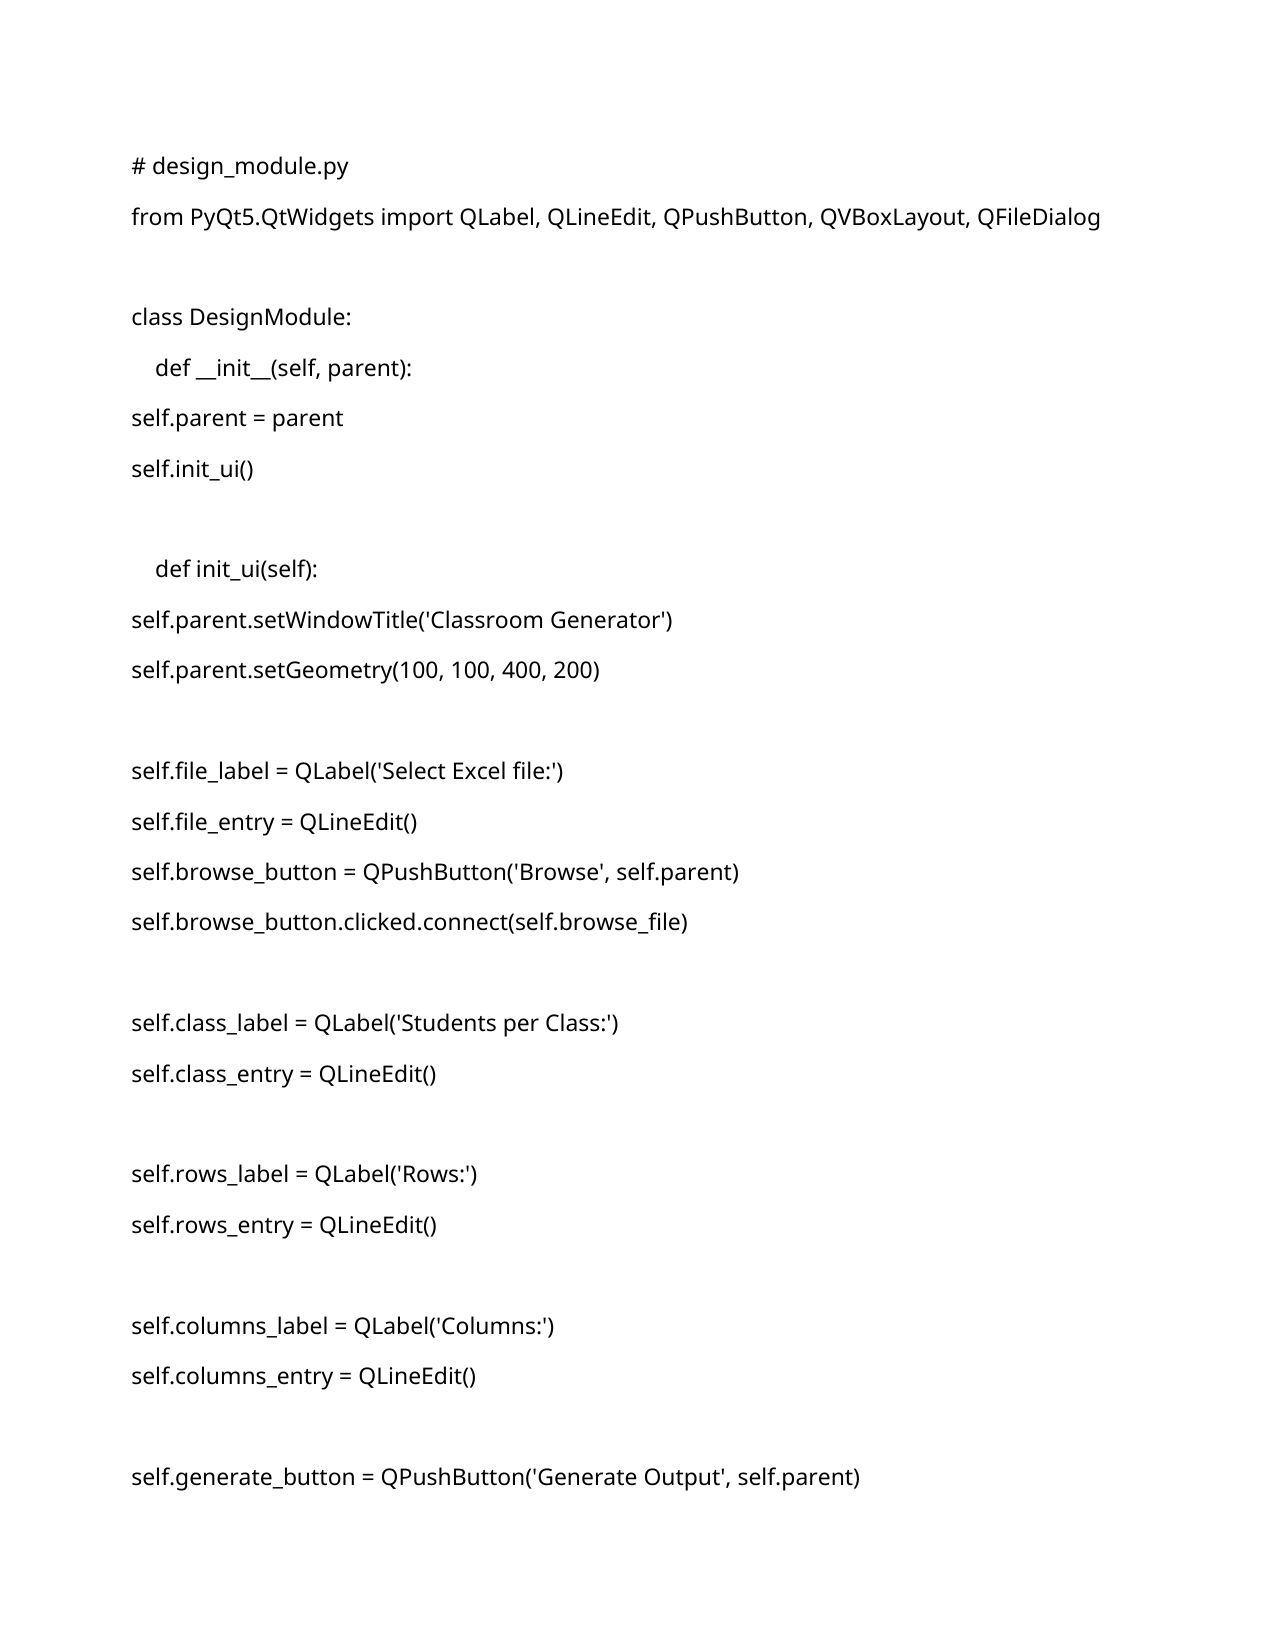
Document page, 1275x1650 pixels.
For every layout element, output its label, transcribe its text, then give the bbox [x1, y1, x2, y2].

text self.file_entry = QLineEdit() [131, 805, 1125, 837]
text self.generate_button = QPushButton('Generate Output', self.parent) [131, 1461, 1125, 1492]
text from PyQt5.QtWidgets import QLabel, QLineEdit, QPushButton, QVBoxLayout, QFileDialog [131, 200, 1125, 232]
text self.init_ui() [131, 452, 1125, 484]
text self.columns_label = QLabel('Columns:') [131, 1309, 1125, 1341]
text self.parent.setGeometry(100, 100, 400, 200) [131, 654, 1125, 685]
text self.browse_button.clicked.connect(self.browse_file) [131, 906, 1125, 937]
text self.browse_button = QPushButton('Browse', self.parent) [131, 856, 1125, 887]
text self.rows_entry = QLineEdit() [131, 1209, 1125, 1240]
text self.class_entry = QLineEdit() [131, 1057, 1125, 1089]
text self.rows_label = QLabel('Rows:') [131, 1158, 1125, 1189]
text self.file_label = QLabel('Select Excel file:') [131, 755, 1125, 786]
text self.parent = parent [131, 402, 1125, 433]
text self.parent.setWindowTitle('Classroom Generator') [131, 604, 1125, 635]
text def __init__(self, parent): [131, 352, 1125, 383]
text self.class_label = QLabel('Students per Class:') [131, 1007, 1125, 1038]
text class DesignModule: [131, 301, 1125, 332]
text self.columns_entry = QLineEdit() [131, 1360, 1125, 1391]
text # design_module.py [131, 150, 1125, 181]
text def init_ui(self): [131, 553, 1125, 584]
